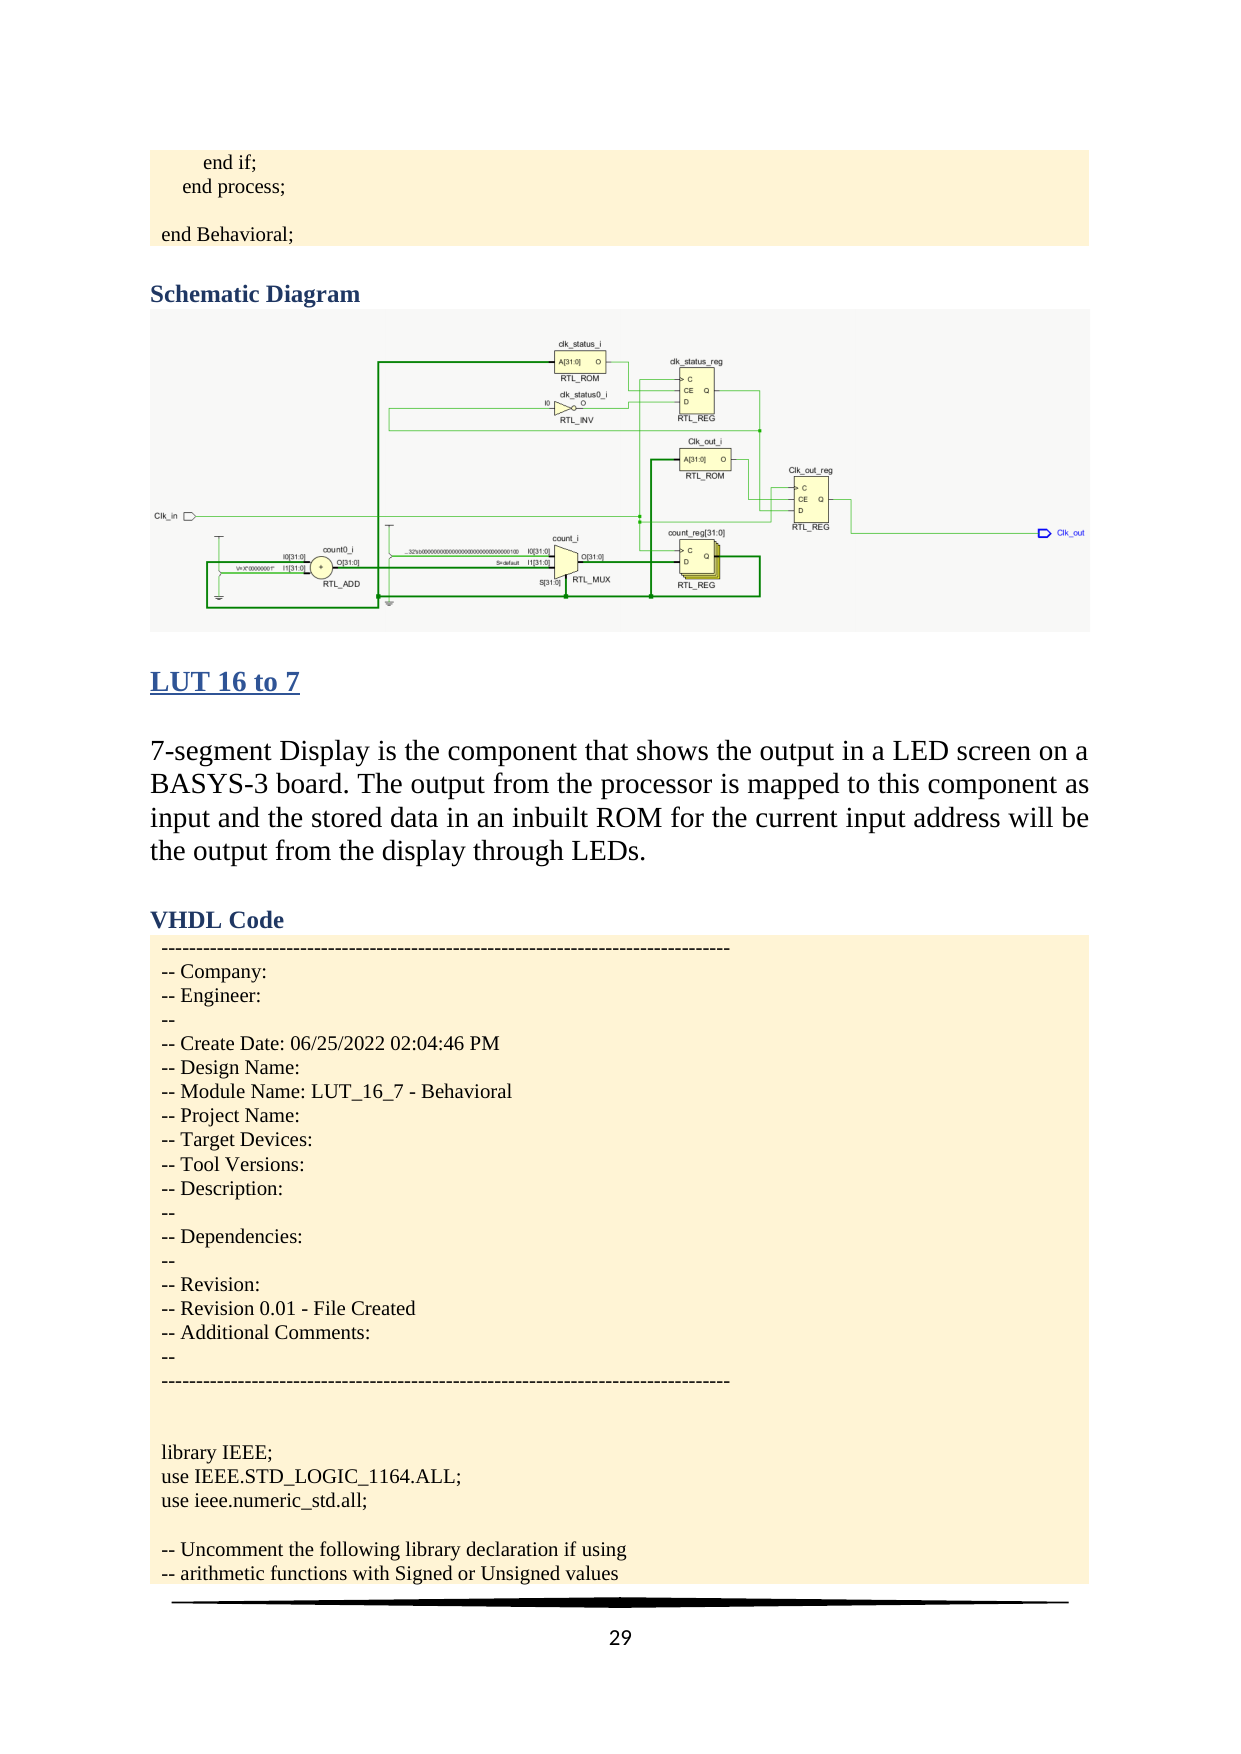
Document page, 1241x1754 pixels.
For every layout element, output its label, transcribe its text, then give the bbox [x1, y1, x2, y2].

subtitle LUT 16 to 7 [150, 664, 1090, 698]
text 7-segment Display is the component that shows the output in a LED screen on a BASYS-3 board. The output from the processor is mapped to this component as input and the stored data in an inbuilt ROM for the current input address will be the output from the display through LEDs. [150, 733, 1090, 867]
picture [150, 309, 1091, 632]
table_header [150, 935, 1089, 1584]
subtitle Schematic Diagram [150, 279, 1090, 308]
subtitle VHDL Code [150, 905, 1090, 933]
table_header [150, 150, 1089, 246]
